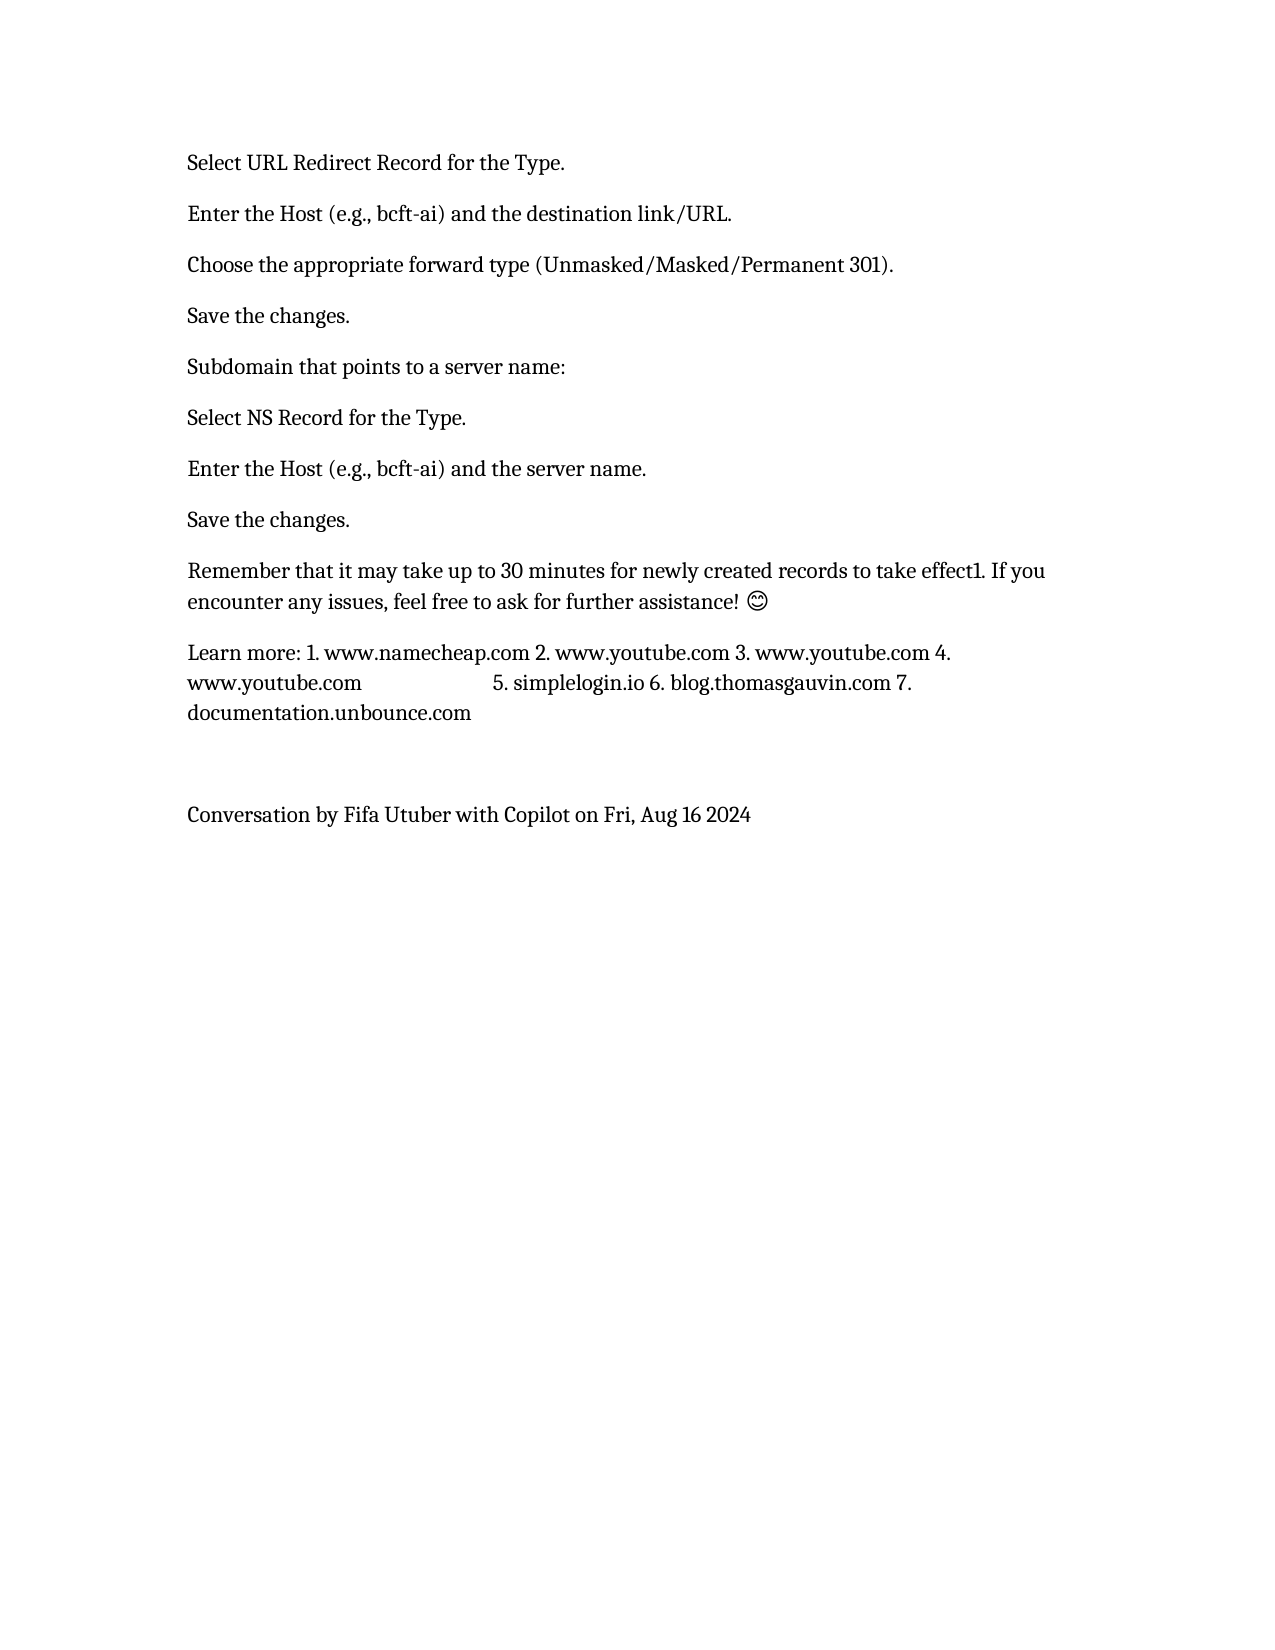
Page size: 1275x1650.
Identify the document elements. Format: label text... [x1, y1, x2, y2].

text Save the changes. [187, 303, 1087, 329]
text Select URL Redirect Record for the Type. [187, 150, 1087, 176]
text Learn more: 1. www.namecheap.com 2. www.youtube.com 3. www.youtube.com 4. www.youtube.com 5. simplelogin.io 6. blog.thomasgauvin.com 7. documentation.unbounce.com [187, 639, 1087, 726]
text Subdomain that points to a server name: [187, 354, 1087, 381]
text Enter the Host (e.g., bcft-ai) and the destination link/URL. [187, 201, 1087, 227]
text Save the changes. [187, 507, 1087, 534]
text Remember that it may take up to 30 minutes for newly created records to take effect1. If you encounter any issues, feel free to ask for further assistance! 😊 [187, 558, 1087, 615]
text Conversation by Fifa Utuber with Copilot on Fri, Aug 16 2024 [187, 802, 1087, 828]
text Select NS Record for the Type. [187, 405, 1087, 432]
text Enter the Host (e.g., bcft-ai) and the server name. [187, 456, 1087, 483]
text Choose the appropriate forward type (Unmasked/Masked/Permanent 301). [187, 252, 1087, 278]
